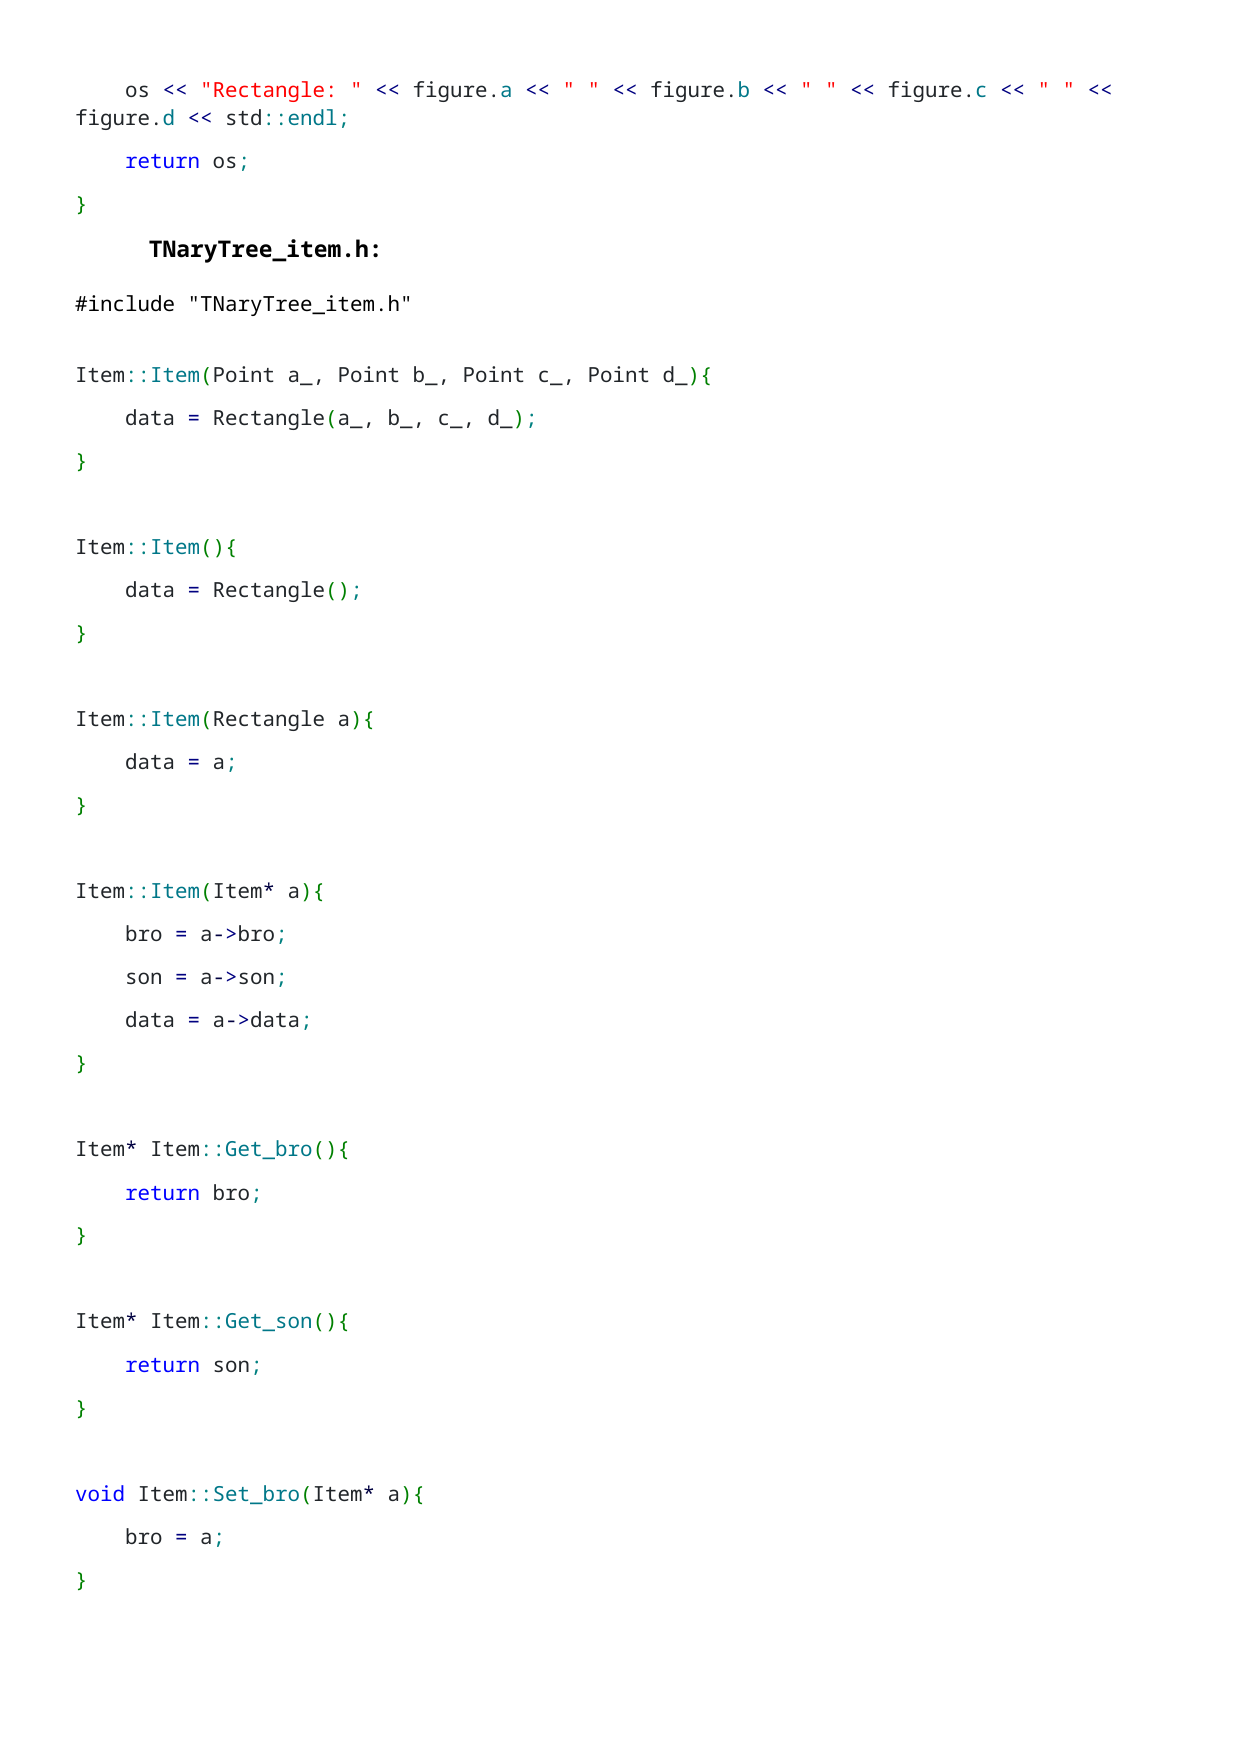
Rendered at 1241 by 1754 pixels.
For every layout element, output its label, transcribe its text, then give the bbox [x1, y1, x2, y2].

text } [75, 1565, 1165, 1593]
text return son; [75, 1350, 1165, 1378]
text return bro; [75, 1178, 1165, 1206]
text } [75, 1393, 1165, 1421]
text void Item::Set_bro(Item* a){ [75, 1479, 1165, 1507]
text bro = a->bro; [75, 919, 1165, 948]
text Item::Item(){ [75, 532, 1165, 561]
text } [75, 790, 1165, 819]
text data = a->data; [75, 1006, 1165, 1034]
text } [75, 189, 1165, 218]
text } [75, 1221, 1165, 1249]
text os << "Rectangle: " << figure.a << " " << figure.b << " " << figure.c << " " << figure.d << std::endl; [75, 75, 1165, 132]
text Item* Item::Get_bro(){ [75, 1134, 1165, 1163]
list TNaryTree_item.h: [75, 232, 1165, 264]
text return os; [75, 146, 1165, 175]
text Item* Item::Get_son(){ [75, 1307, 1165, 1335]
text bro = a; [75, 1522, 1165, 1550]
text Item::Item(Rectangle a){ [75, 704, 1165, 733]
text Item::Item(Item* a){ [75, 876, 1165, 905]
text data = Rectangle(); [75, 575, 1165, 604]
text son = a->son; [75, 962, 1165, 991]
text data = Rectangle(a_, b_, c_, d_); [75, 403, 1165, 432]
text } [75, 446, 1165, 475]
text } [75, 1048, 1165, 1077]
text Item::Item(Point a_, Point b_, Point c_, Point d_){ [75, 360, 1165, 389]
text #include "TNaryTree_item.h" [75, 289, 1165, 317]
text } [75, 618, 1165, 647]
text data = a; [75, 747, 1165, 776]
